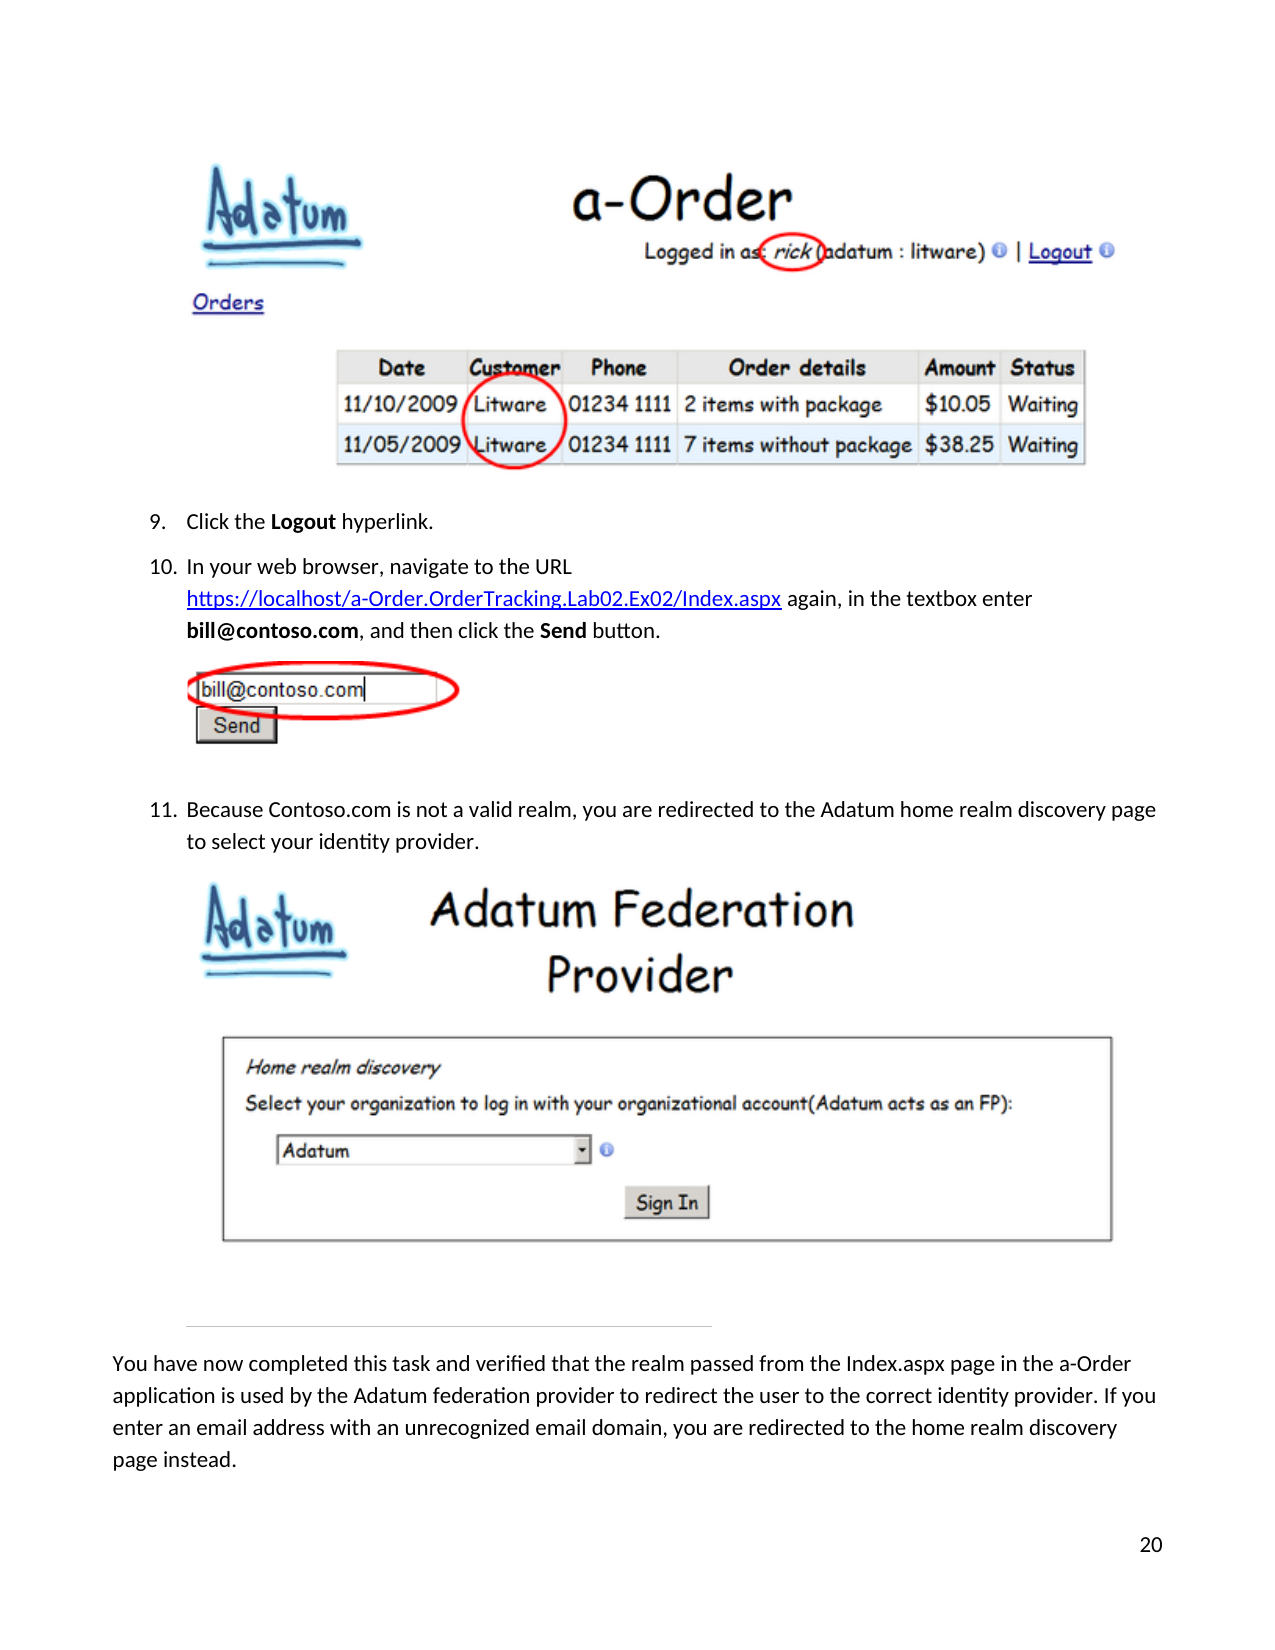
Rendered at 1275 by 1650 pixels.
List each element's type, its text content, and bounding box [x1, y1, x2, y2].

list Click the Logout hyperlink. [149, 507, 1162, 536]
picture [187, 150, 1126, 479]
picture [187, 661, 555, 766]
list In your web browser, navigate to the URL https://localhost/a-Order.OrderTracking.Lab02.Ex02/Index.aspx again, in the textbox enter bill@contoso.com, and then click the Send button. [149, 552, 1162, 644]
list Because Contoso.com is not a valid realm, you are redirected to the Adatum home realm discovery page to select your identity provider. [149, 795, 1162, 855]
text You have now completed this task and verified that the realm passed from the Index.aspx page in the a-Order application is used by the Adatum federation provider to redirect the user to the correct identity provider. If you enter an email address with an unrecognized email domain, you are redirected to the home realm discovery page instead. [112, 1349, 1162, 1473]
picture [187, 872, 1126, 1252]
